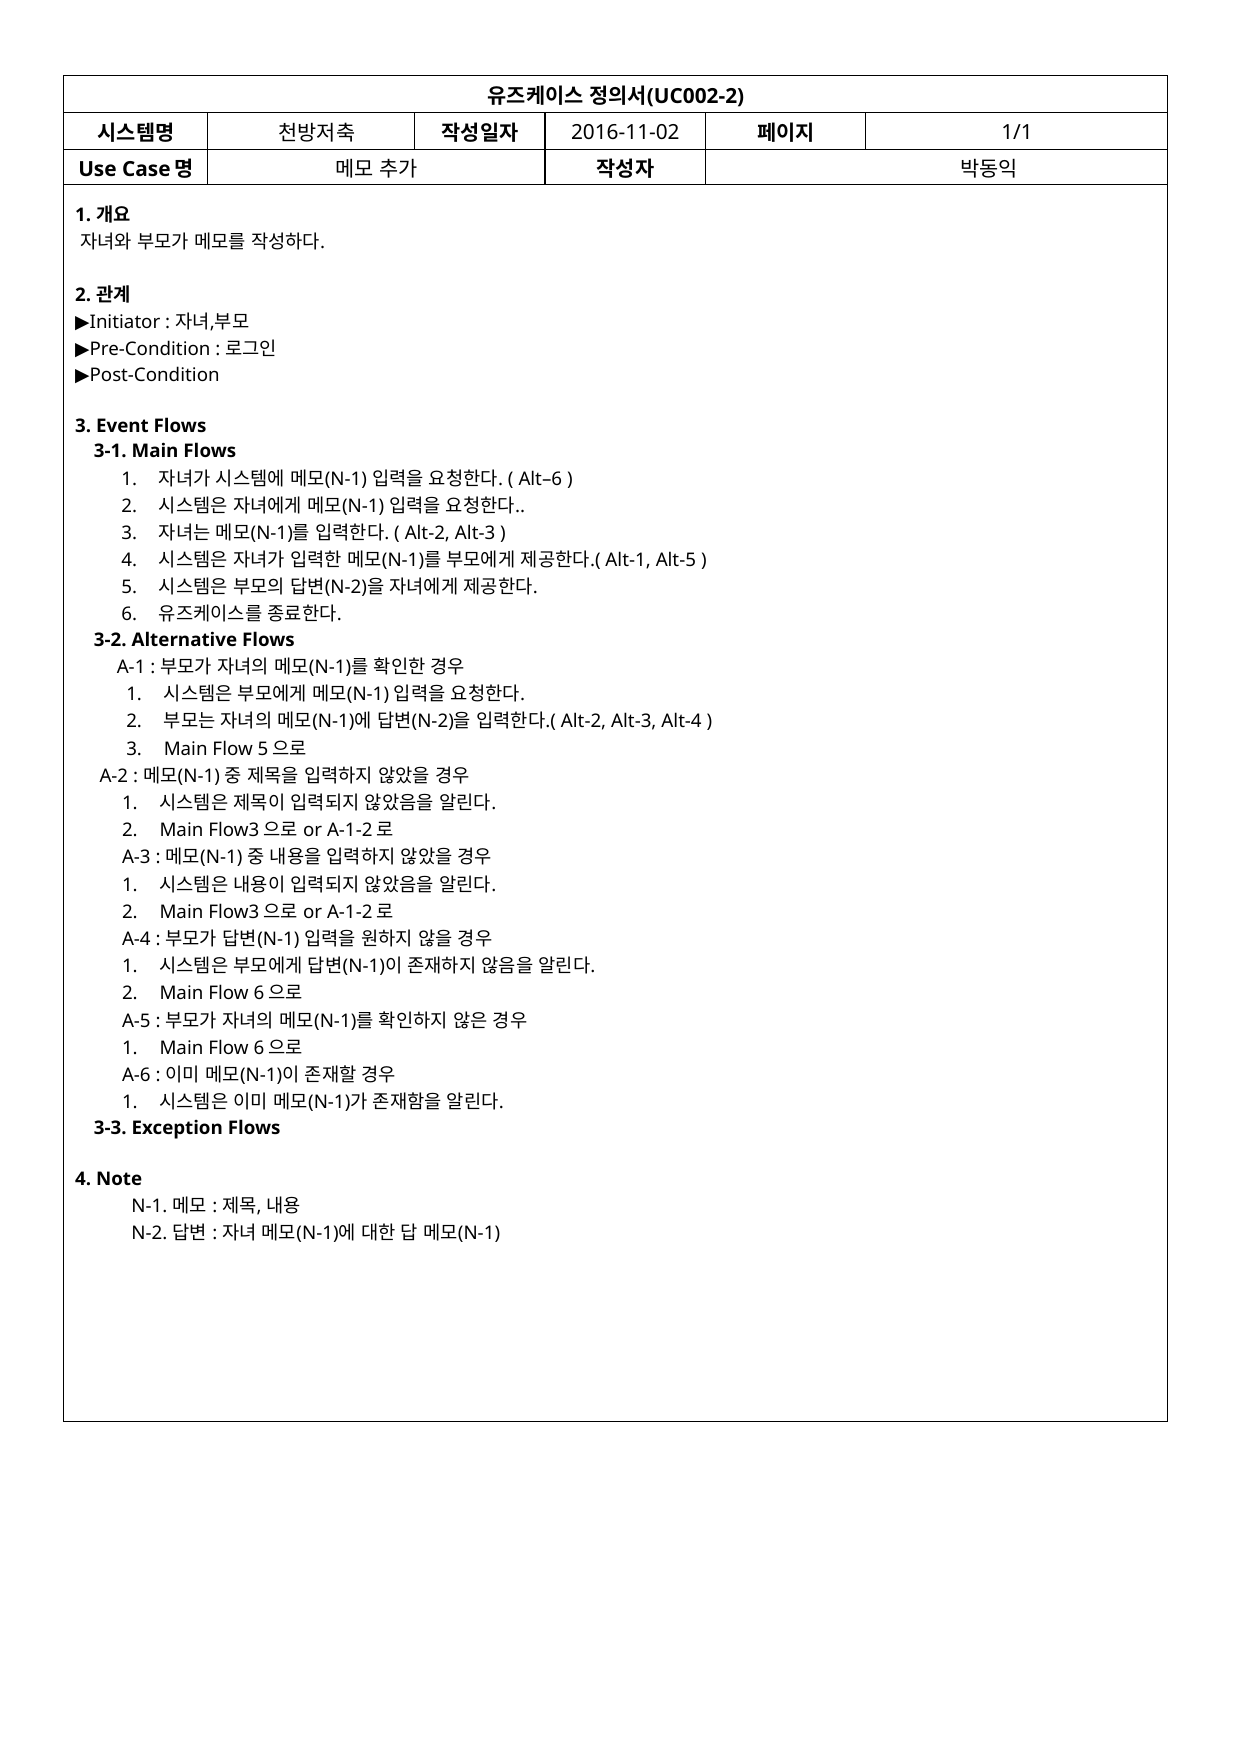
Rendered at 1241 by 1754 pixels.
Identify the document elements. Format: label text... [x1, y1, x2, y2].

table_cell Use Case명 [64, 150, 207, 184]
table_cell 1. 개요 자녀와 부모가 메모를 작성하다. 2. 관계 ▶Initiator : 자녀,부모 ▶Pre-Condition : 로그인 ▶Post-Condition 3. Event Flows 3-1. Main Flows 자녀가 시스템에 메모(N-1) 입력을 요청한다. ( Alt–6 ) 시스템은 자녀에게 메모(N-1) 입력을 요청한다.. 자녀는 메모(N-1)를 입력한다. ( Alt-2, Alt-3 ) 시스템은 자녀가 입력한 메모(N-1)를 부모에게 제공한다.( Alt-1, Alt-5 ) 시스템은 부모의 답변(N-2)을 자녀에게 제공한다. 유즈케이스를 종료한다. 3-2. Alternative Flows A-1 : 부모가 자녀의 메모(N-1)를 확인한 경우 시스템은 부모에게 메모(N-1) 입력을 요청한다. 부모는 자녀의 메모(N-1)에 답변(N-2)을 입력한다.( Alt-2, Alt-3, Alt-4 ) Main Flow 5으로 A-2 : 메모(N-1) 중 제목을 입력하지 않았을 경우 시스템은 제목이 입력되지 않았음을 알린다. Main Flow3으로 or A-1-2로 A-3 : 메모(N-1) 중 내용을 입력하지 않았을 경우 시스템은 내용이 입력되지 않았음을 알린다. Main Flow3으로 or A-1-2로 A-4 : 부모가 답변(N-1) 입력을 원하지 않을 경우 시스템은 부모에게 답변(N-1)이 존재하지 않음을 알린다. Main Flow 6으로 A-5 : 부모가 자녀의 메모(N-1)를 확인하지 않은 경우 Main Flow 6으로 A-6 : 이미 메모(N-1)이 존재할 경우 시스템은 이미 메모(N-1)가 존재함을 알린다. 3-3. Exception Flows 4. Note N-1. 메모 : 제목, 내용 N-2. 답변 : 자녀 메모(N-1)에 대한 답 메모(N-1) [64, 185, 1167, 1421]
table_cell 메모 추가 [208, 150, 544, 184]
table_cell 1/1 [866, 113, 1167, 149]
table_cell 작성일자 [415, 113, 544, 149]
table_cell 박동익 [706, 150, 1167, 184]
table_cell 시스템명 [64, 113, 207, 149]
table_cell 페이지 [706, 113, 865, 149]
table_cell 천방저축 [208, 113, 414, 149]
table_header 유즈케이스 정의서(UC002-2) [64, 76, 1167, 112]
table_cell 작성자 [546, 150, 705, 184]
table_cell 2016-11-02 [546, 113, 705, 149]
